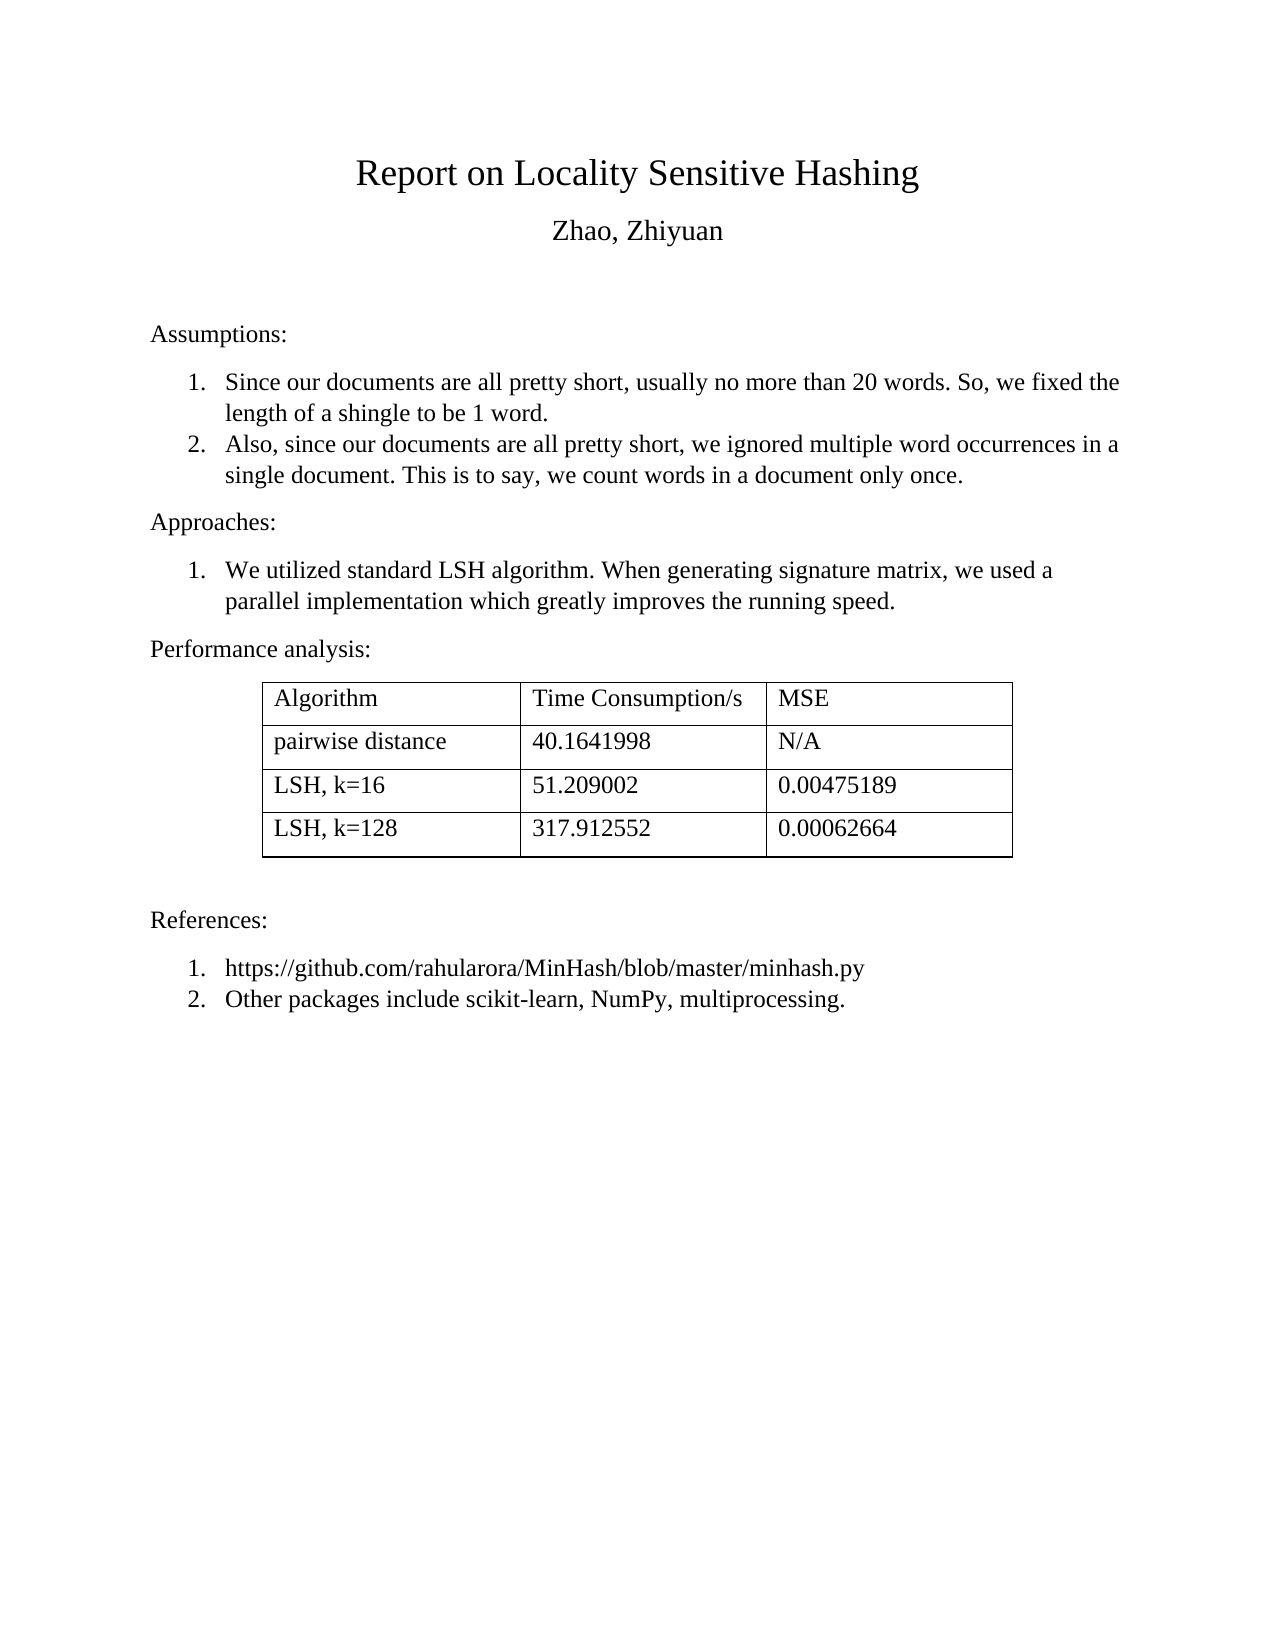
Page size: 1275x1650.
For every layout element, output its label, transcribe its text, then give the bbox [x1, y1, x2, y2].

text References: [150, 905, 1125, 934]
text Zhao, Zhiyuan [150, 213, 1125, 247]
table_header MSE [767, 683, 1012, 725]
table_cell N/A [767, 726, 1012, 769]
table_cell pairwise distance [263, 726, 520, 769]
list We utilized standard LSH algorithm. When generating signature matrix, we used a parallel implementation which greatly improves the running speed. [187, 555, 1125, 615]
text Assumptions: [150, 319, 1125, 348]
table_cell LSH, k=128 [263, 813, 520, 856]
table_cell 0.00062664 [767, 813, 1012, 856]
list https://github.com/rahularora/MinHash/blob/master/minhash.py [187, 953, 1125, 982]
list Also, since our documents are all pretty short, we ignored multiple word occurrences in a single document. This is to say, we count words in a document only once. [187, 429, 1125, 488]
table_cell 317.912552 [521, 813, 766, 856]
list Other packages include scikit-learn, NumPy, multiprocessing. [187, 984, 1125, 1013]
table_header Time Consumption/s [521, 683, 766, 725]
table_header Algorithm [263, 683, 520, 725]
table_cell 0.00475189 [767, 770, 1012, 812]
text Performance analysis: [150, 634, 1125, 663]
table_cell 40.1641998 [521, 726, 766, 769]
text Approaches: [150, 507, 1125, 536]
list Since our documents are all pretty short, usually no more than 20 words. So, we fixed the length of a shingle to be 1 word. [187, 367, 1125, 426]
table_cell LSH, k=16 [263, 770, 520, 812]
table_cell 51.209002 [521, 770, 766, 812]
text Report on Locality Sensitive Hashing [150, 150, 1125, 193]
